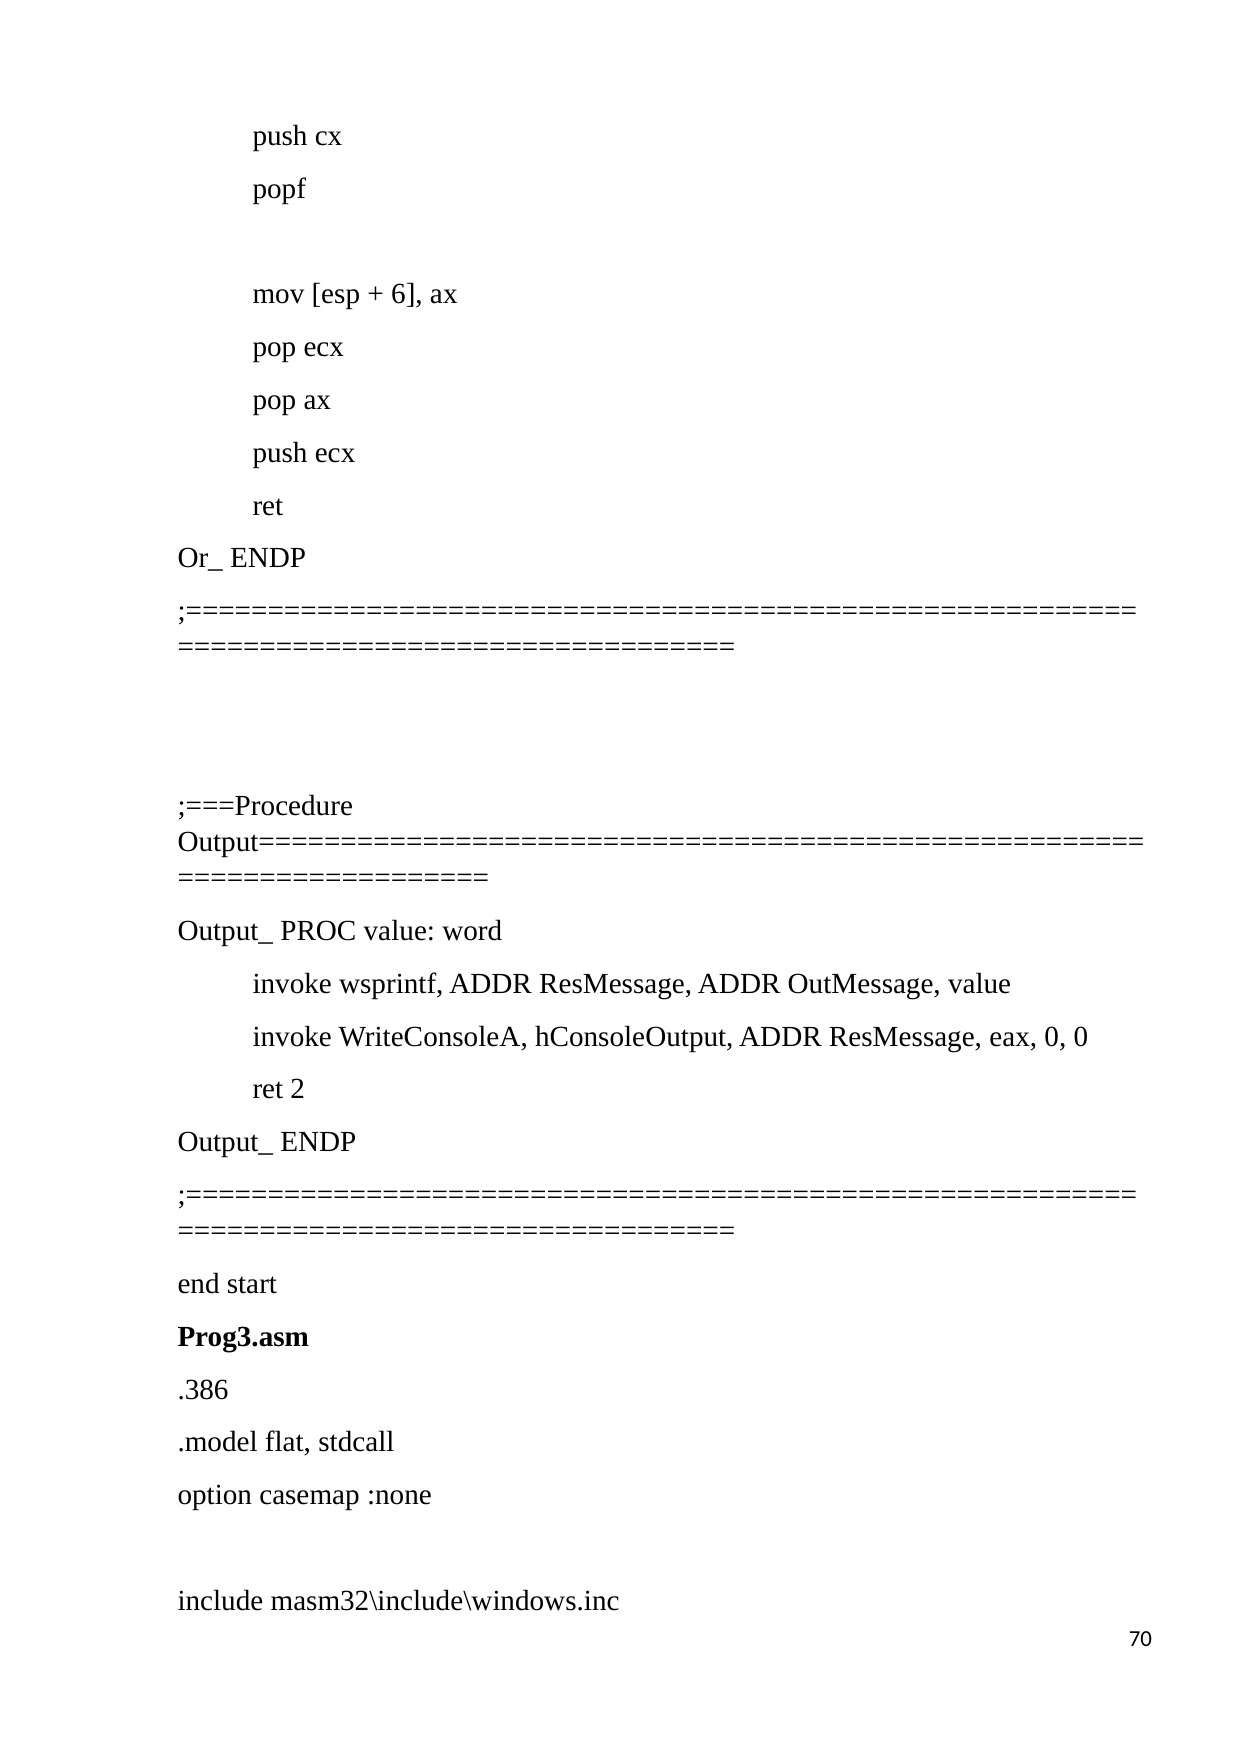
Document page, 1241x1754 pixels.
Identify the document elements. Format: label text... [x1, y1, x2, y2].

text ret 2 [177, 1072, 1152, 1105]
text invoke WriteConsoleA, hConsoleOutput, ADDR ResMessage, eax, 0, 0 [177, 1019, 1152, 1052]
text mov [esp + 6], ax [177, 277, 1152, 310]
text push cx [177, 118, 1152, 152]
text invoke wsprintf, ADDR ResMessage, ADDR OutMessage, value [177, 966, 1152, 999]
text option casemap :none [177, 1477, 1152, 1511]
text ;===Procedure Output========================================================================= [177, 788, 1152, 894]
text pop ecx [177, 329, 1152, 363]
text popf [177, 171, 1152, 204]
text Or_ ENDP [177, 541, 1152, 574]
text ;============================================================================================ [177, 593, 1152, 663]
text .model flat, stdcall [177, 1424, 1152, 1458]
text pop ax [177, 382, 1152, 416]
text ;============================================================================================ [177, 1177, 1152, 1247]
text Prog3.asm [177, 1319, 1152, 1352]
text ret [177, 488, 1152, 521]
text push ecx [177, 435, 1152, 468]
text .386 [177, 1372, 1152, 1405]
text Output_ ENDP [177, 1124, 1152, 1158]
text include masm32\include\windows.inc [177, 1583, 1152, 1617]
text end start [177, 1266, 1152, 1300]
text Output_ PROC value: word [177, 913, 1152, 947]
